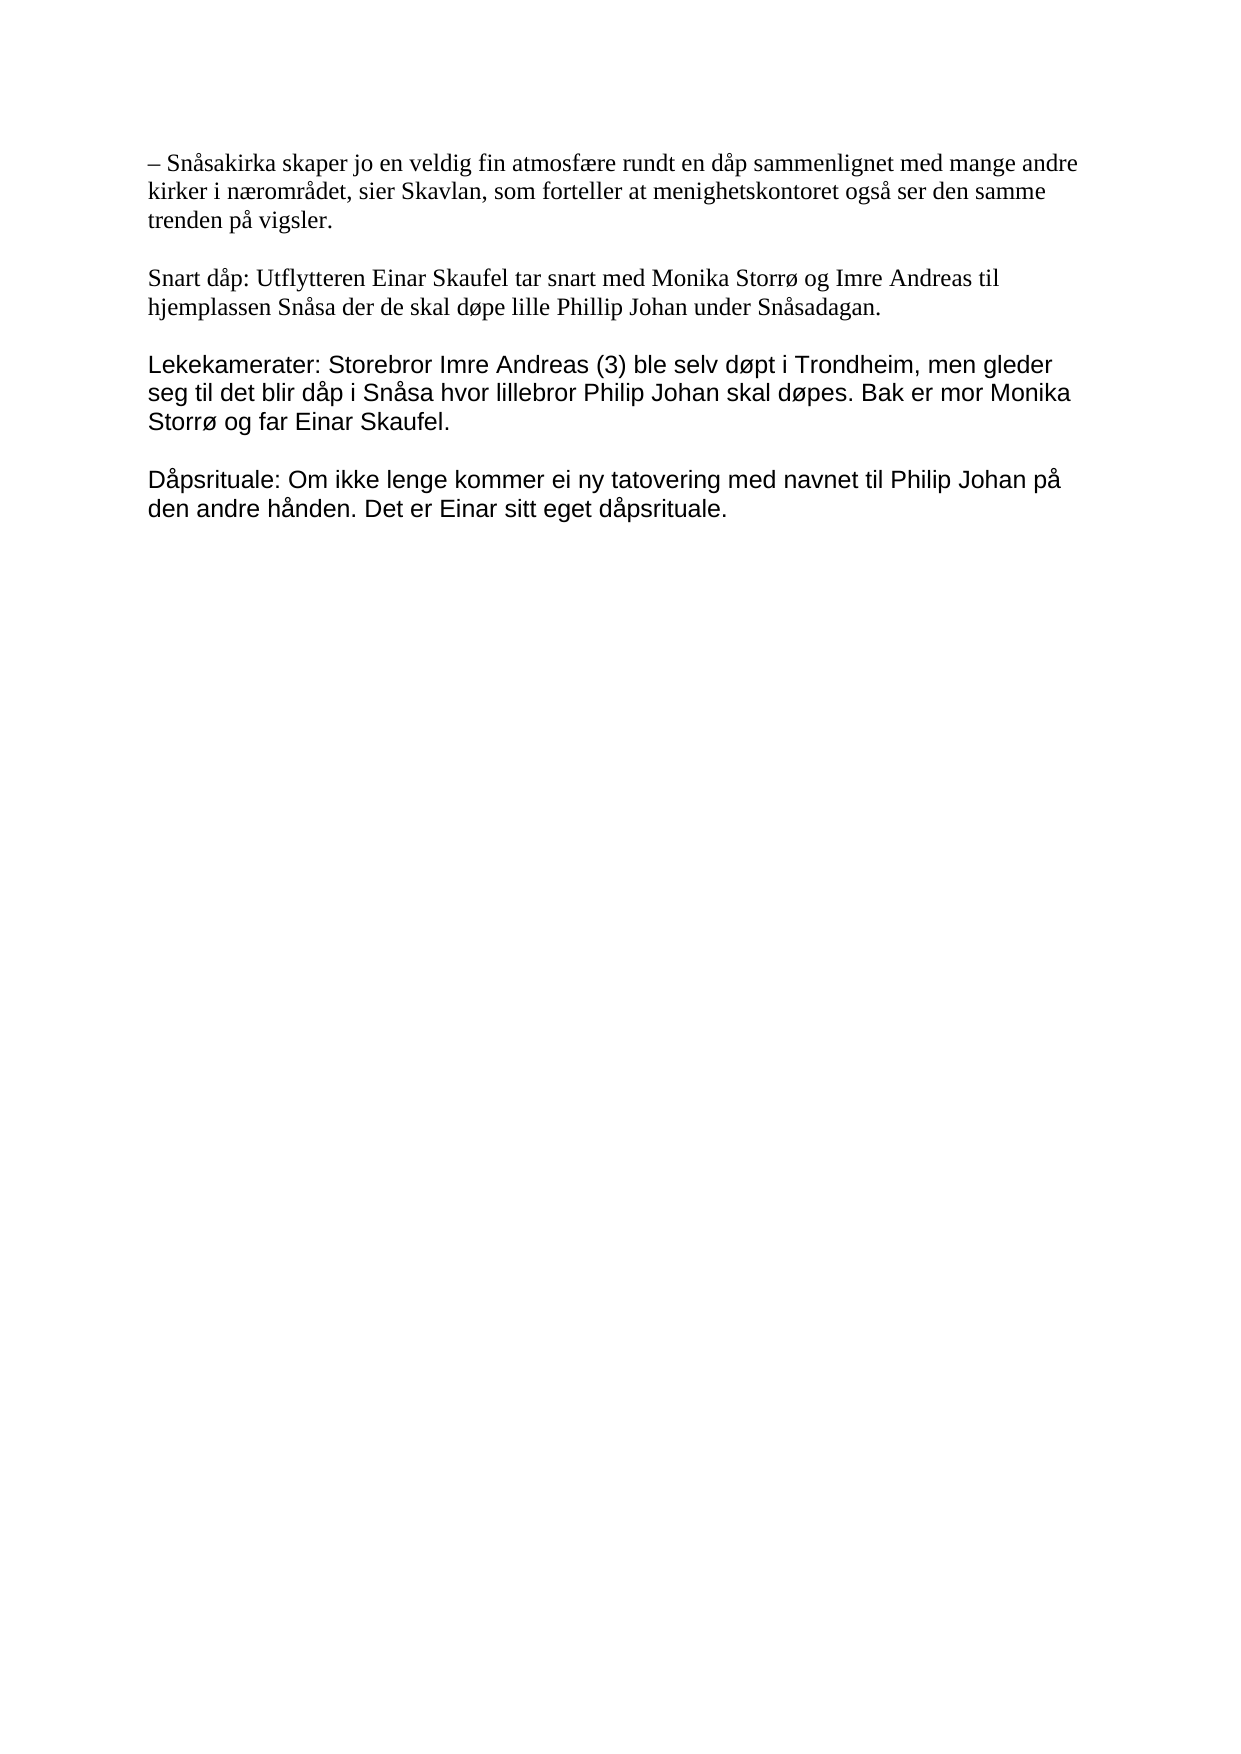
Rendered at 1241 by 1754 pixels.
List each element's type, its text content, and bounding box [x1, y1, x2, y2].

text Dåpsrituale: Om ikke lenge kommer ei ny tatovering med navnet til Philip Johan på den andre hånden. Det er Einar sitt eget dåpsrituale. [148, 465, 1093, 523]
text – Snåsakirka skaper jo en veldig fin atmosfære rundt en dåp sammenlignet med mange andre kirker i nærområdet, sier Skavlan, som forteller at menighetskontoret også ser den samme trenden på vigsler. [148, 148, 1093, 234]
text Lekekamerater: Storebror Imre Andreas (3) ble selv døpt i Trondheim, men gleder seg til det blir dåp i Snåsa hvor lillebror Philip Johan skal døpes. Bak er mor Monika Storrø og far Einar Skaufel. [148, 350, 1093, 436]
text Snart dåp: Utflytteren Einar Skaufel tar snart med Monika Storrø og Imre Andreas til hjemplassen Snåsa der de skal døpe lille Phillip Johan under Snåsadagan. [148, 263, 1093, 321]
